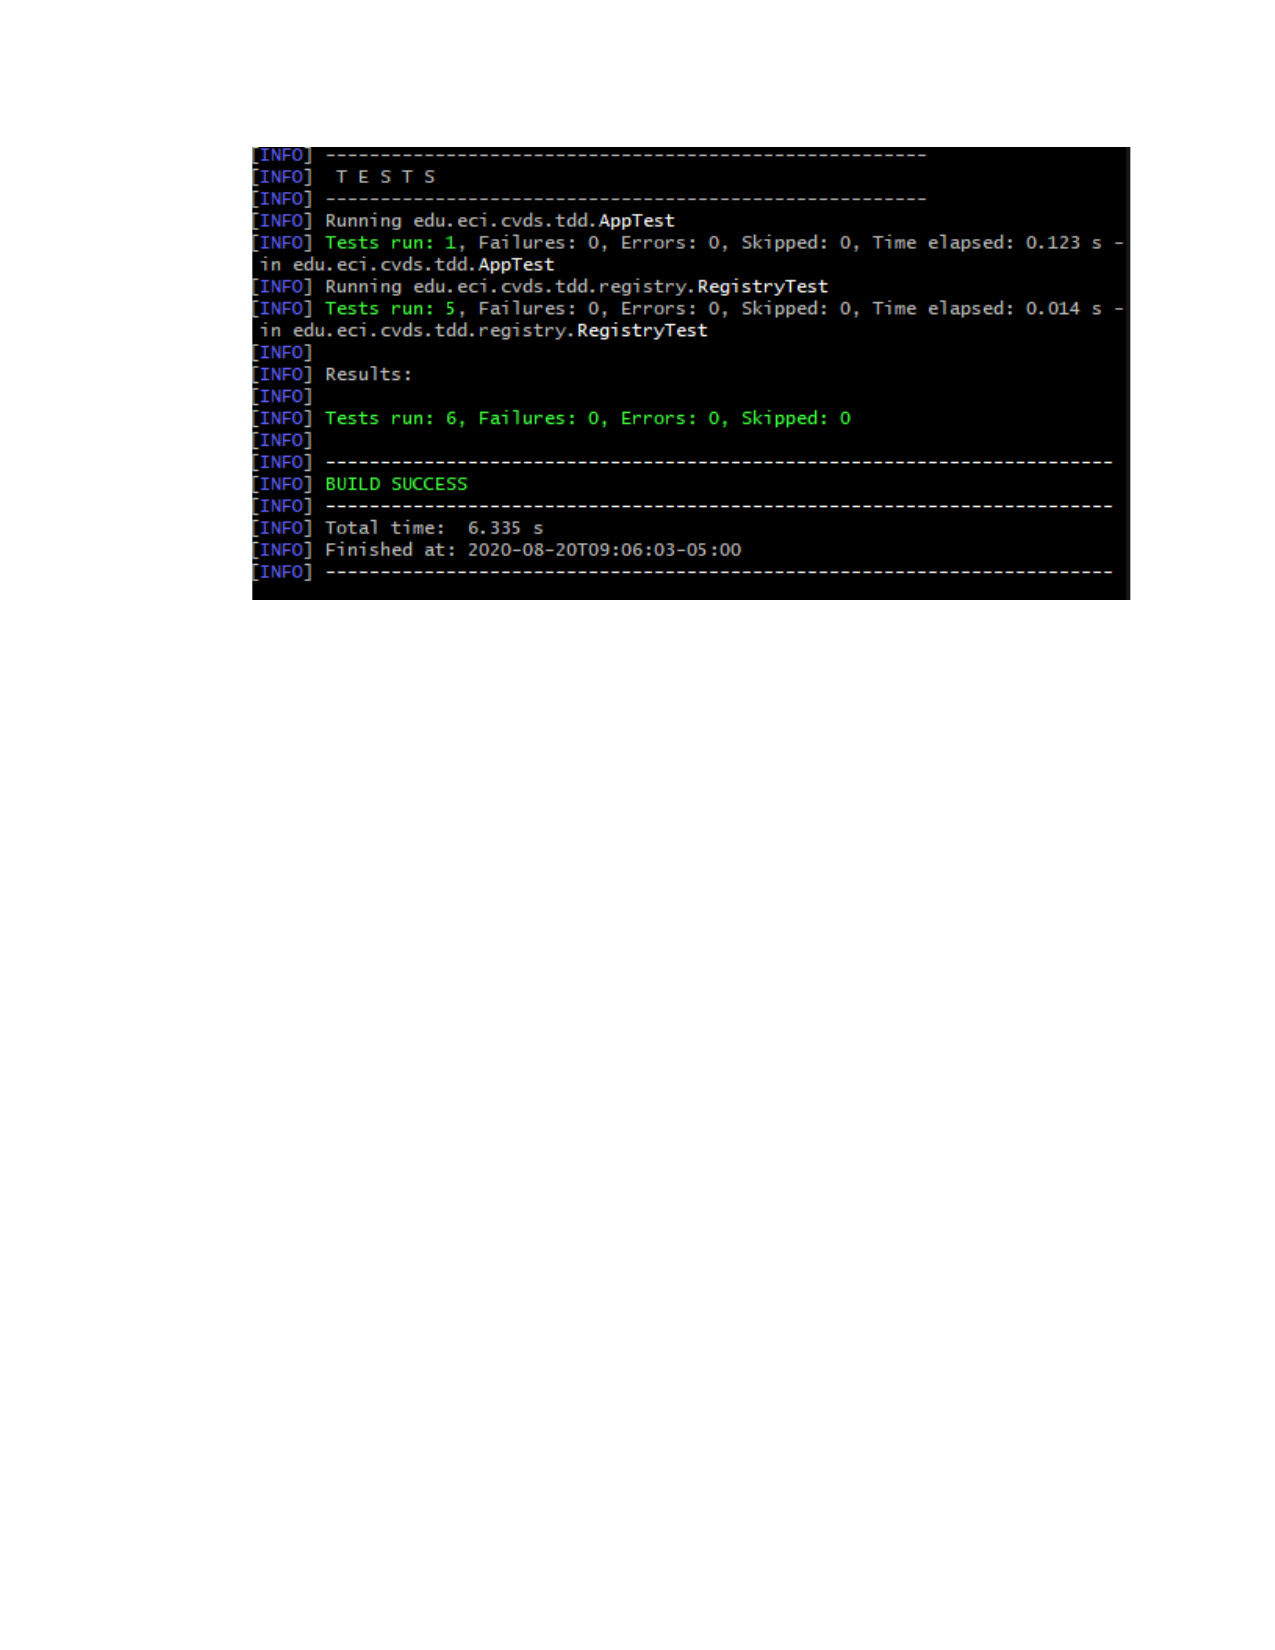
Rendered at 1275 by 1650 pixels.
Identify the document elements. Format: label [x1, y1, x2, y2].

picture [252, 147, 1131, 600]
